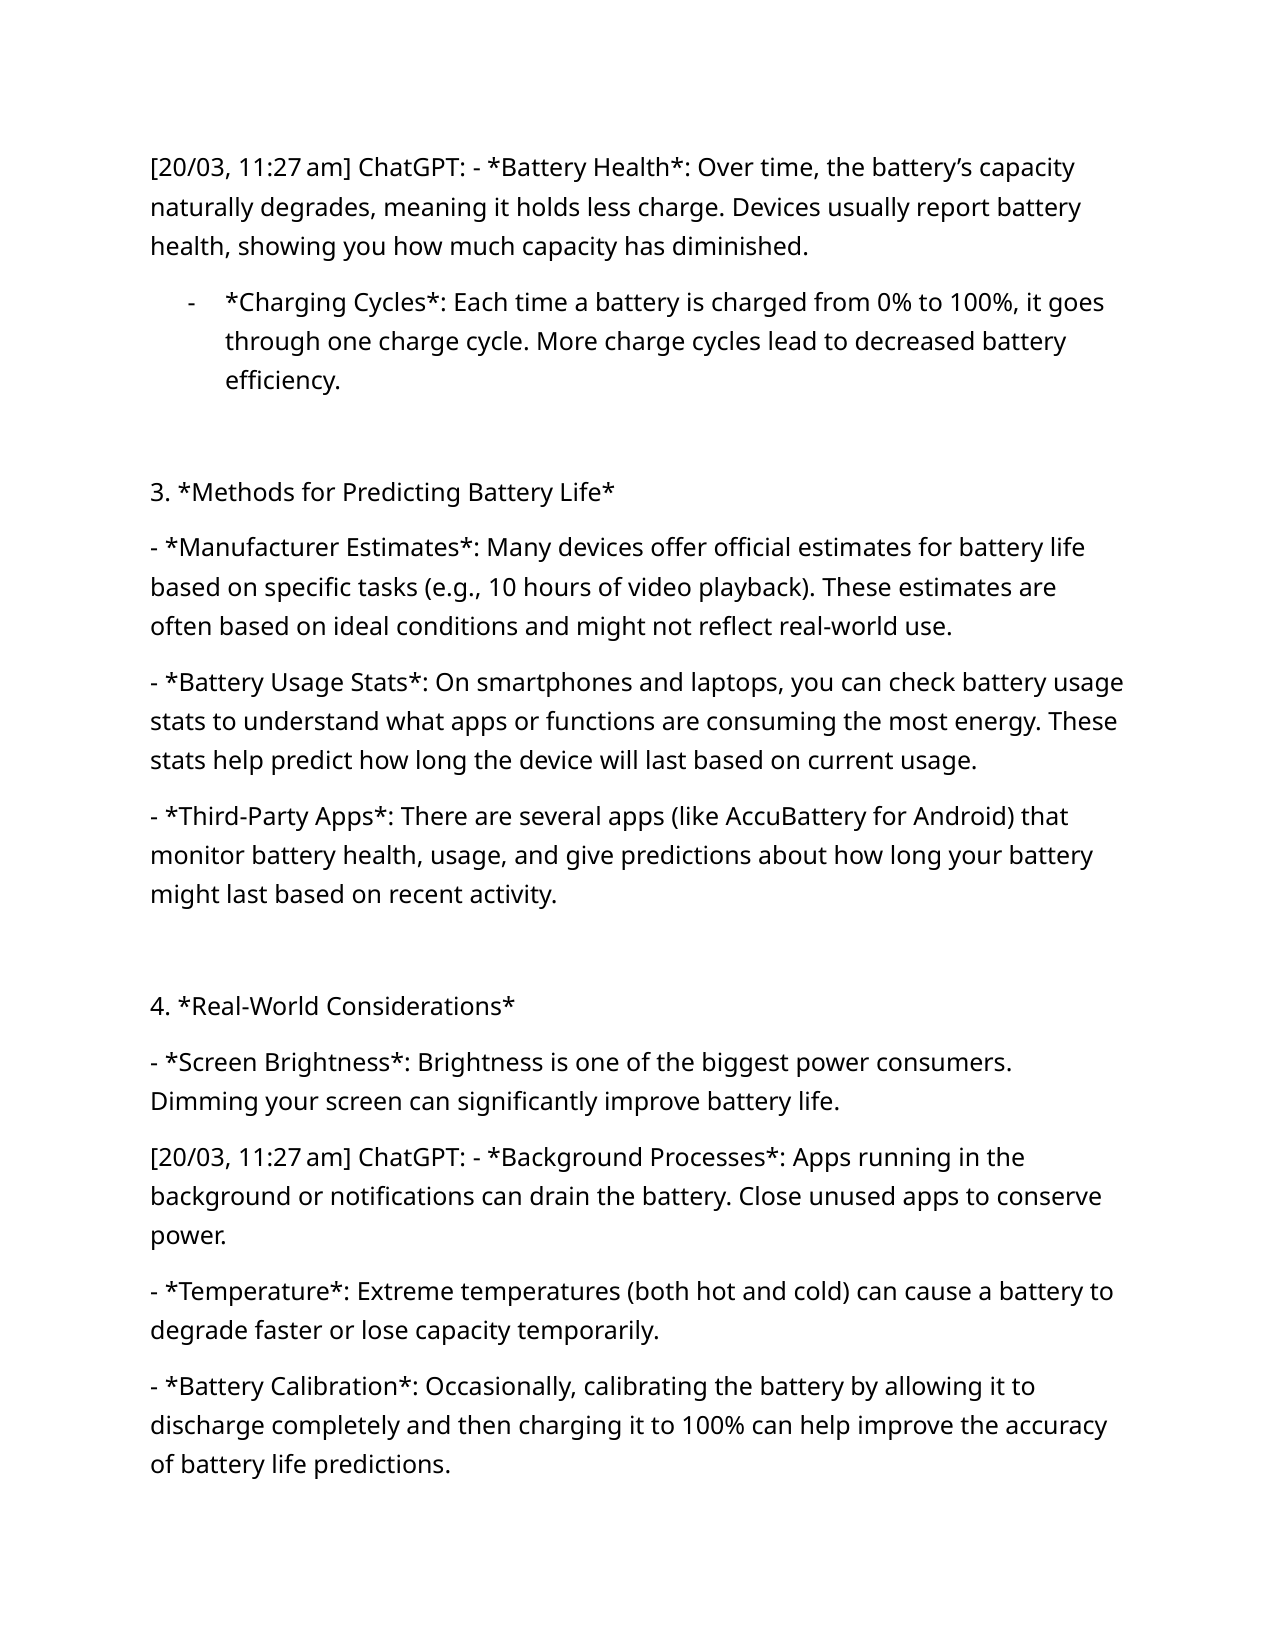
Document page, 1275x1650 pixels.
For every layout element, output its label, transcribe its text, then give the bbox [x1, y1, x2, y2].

text 3. *Methods for Predicting Battery Life* [150, 474, 1125, 508]
text - *Battery Calibration*: Occasionally, calibrating the battery by allowing it to discharge completely and then charging it to 100% can help improve the accuracy of battery life predictions. [150, 1368, 1125, 1481]
text [20/03, 11:27 am] ChatGPT: - *Background Processes*: Apps running in the background or notifications can drain the battery. Close unused apps to conserve power. [150, 1139, 1125, 1252]
text - *Screen Brightness*: Brightness is one of the biggest power consumers. Dimming your screen can significantly improve battery life. [150, 1044, 1125, 1117]
list *Charging Cycles*: Each time a battery is charged from 0% to 100%, it goes through one charge cycle. More charge cycles lead to decreased battery efficiency. [187, 284, 1125, 397]
text - *Manufacturer Estimates*: Many devices offer official estimates for battery life based on specific tasks (e.g., 10 hours of video playback). These estimates are often based on ideal conditions and might not reflect real-world use. [150, 530, 1125, 642]
text - *Battery Usage Stats*: On smartphones and laptops, you can check battery usage stats to understand what apps or functions are consuming the most energy. These stats help predict how long the device will last based on current usage. [150, 664, 1125, 777]
text - *Third-Party Apps*: There are several apps (like AccuBattery for Android) that monitor battery health, usage, and give predictions about how long your battery might last based on recent activity. [150, 798, 1125, 911]
text 4. *Real-World Considerations* [150, 988, 1125, 1022]
text - *Temperature*: Extreme temperatures (both hot and cold) can cause a battery to degrade faster or lose capacity temporarily. [150, 1273, 1125, 1347]
text [20/03, 11:27 am] ChatGPT: - *Battery Health*: Over time, the battery’s capacity naturally degrades, meaning it holds less charge. Devices usually report battery health, showing you how much capacity has diminished. [150, 150, 1125, 262]
